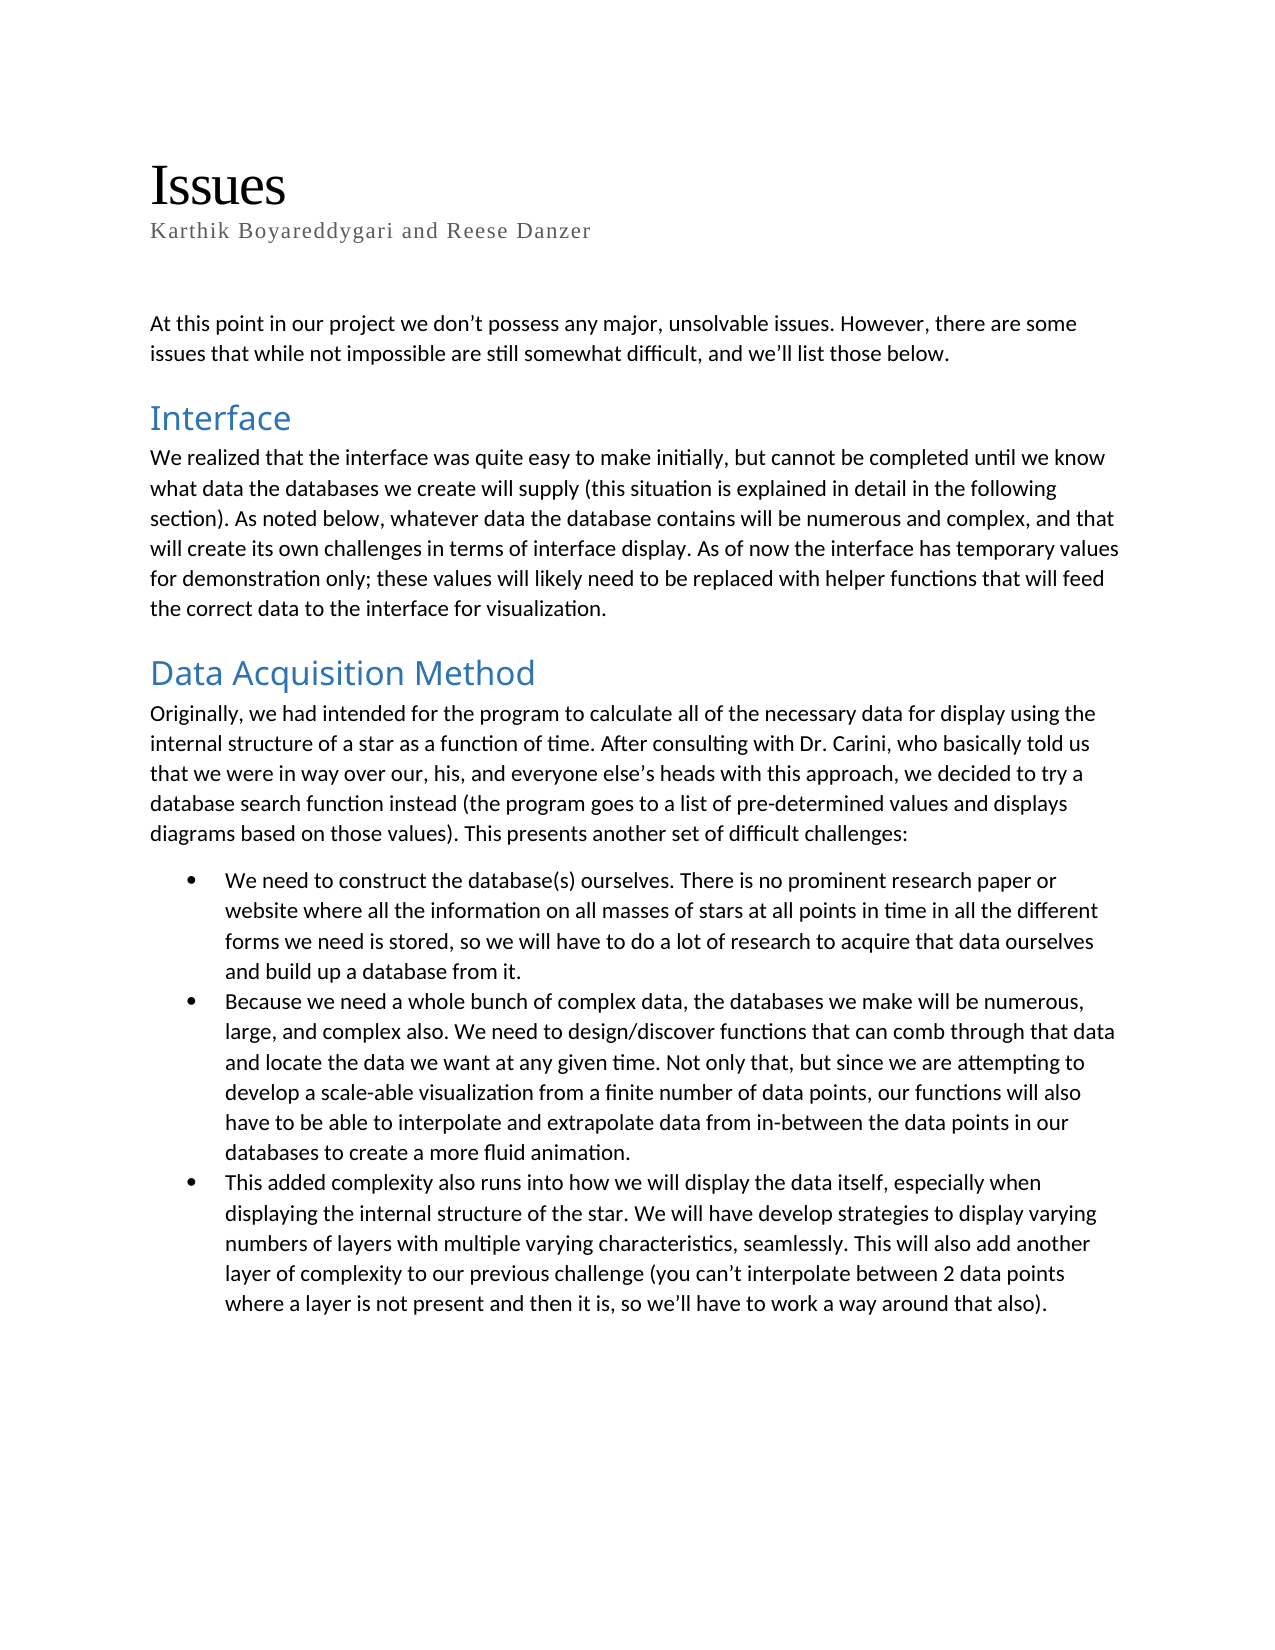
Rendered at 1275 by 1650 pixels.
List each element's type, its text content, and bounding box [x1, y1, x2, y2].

list We need to construct the database(s) ourselves. There is no prominent research paper or website where all the information on all masses of stars at all points in time in all the different forms we need is stored, so we will have to do a lot of research to acquire that data ourselves and build up a database from it. [187, 866, 1125, 985]
text Originally, we had intended for the program to calculate all of the necessary data for display using the internal structure of a star as a function of time. After consulting with Dr. Carini, who basically told us that we were in way over our, his, and everyone else’s heads with this approach, we decided to try a database search function instead (the program goes to a list of pre-determined values and displays diagrams based on those values). This presents another set of difficult challenges: [150, 699, 1125, 847]
subtitle Karthik Boyareddygari and Reese Danzer [150, 217, 1125, 243]
subtitle Interface [150, 394, 1125, 440]
list This added complexity also runs into how we will display the data itself, especially when displaying the internal structure of the star. We will have develop strategies to display varying numbers of layers with multiple varying characteristics, seamlessly. This will also add another layer of complexity to our previous challenge (you can’t interpolate between 2 data points where a layer is not present and then it is, so we’ll have to work a way around that also). [187, 1168, 1125, 1317]
title Issues [150, 150, 1125, 217]
list Because we need a whole bunch of complex data, the databases we make will be numerous, large, and complex also. We need to design/discover functions that can comb through that data and locate the data we want at any given time. Not only that, but since we are attempting to develop a scale-able visualization from a finite number of data points, our functions will also have to be able to interpolate and extrapolate data from in-between the data points in our databases to create a more fluid animation. [187, 987, 1125, 1166]
subtitle Data Acquisition Method [150, 650, 1125, 695]
text At this point in our project we don’t possess any major, unsolvable issues. However, there are some issues that while not impossible are still somewhat difficult, and we’ll list those below. [150, 309, 1125, 367]
text We realized that the interface was quite easy to make initially, but cannot be completed until we know what data the databases we create will supply (this situation is explained in detail in the following section). As noted below, whatever data the database contains will be numerous and complex, and that will create its own challenges in terms of interface display. As of now the interface has temporary values for demonstration only; these values will likely need to be replaced with helper functions that will feed the correct data to the interface for visualization. [150, 443, 1125, 622]
